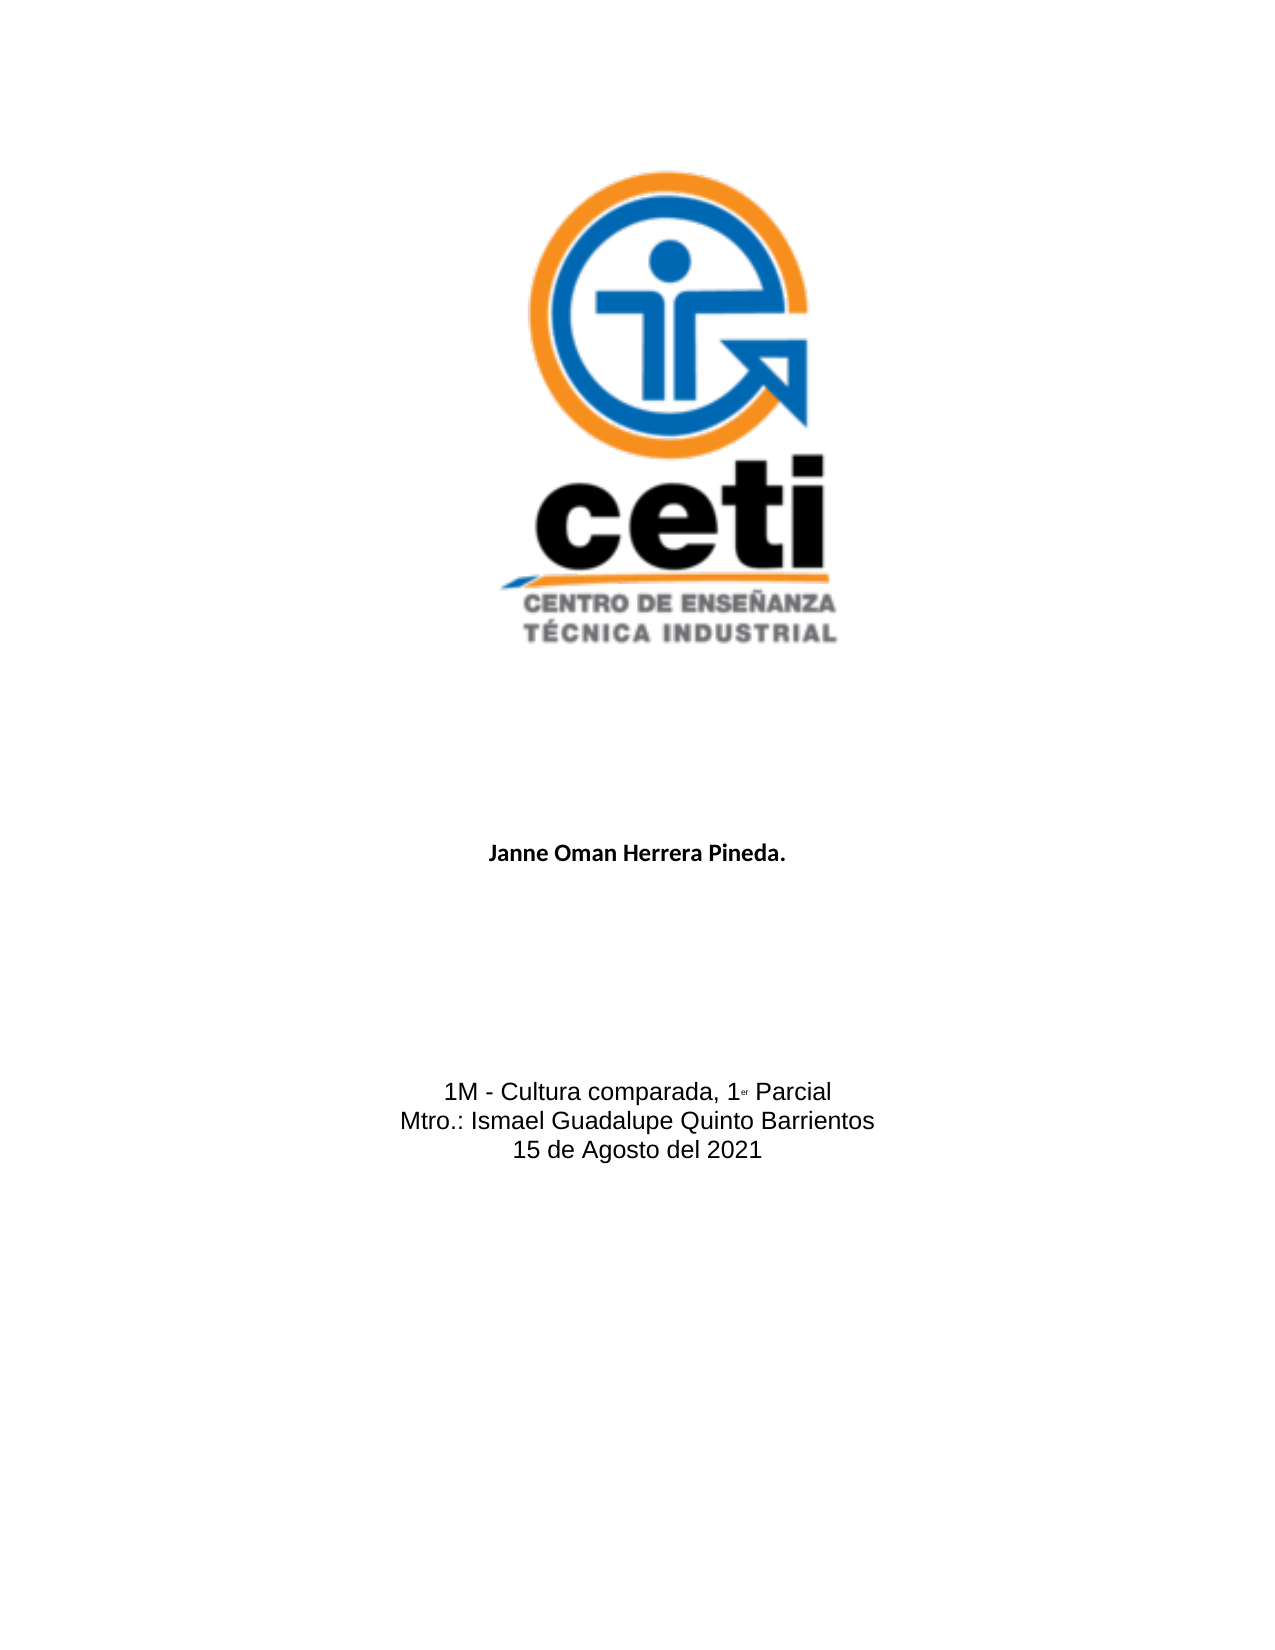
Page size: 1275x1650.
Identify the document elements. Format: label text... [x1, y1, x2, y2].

text Mtro.: Ismael Guadalupe Quinto Barrientos [177, 1106, 1098, 1135]
text 15 de Agosto del 2021 [177, 1135, 1098, 1163]
text 1M - Cultura comparada, 1er Parcial [177, 1077, 1098, 1106]
text Janne Oman Herrera Pineda. [177, 837, 1098, 868]
picture [324, 147, 1017, 682]
